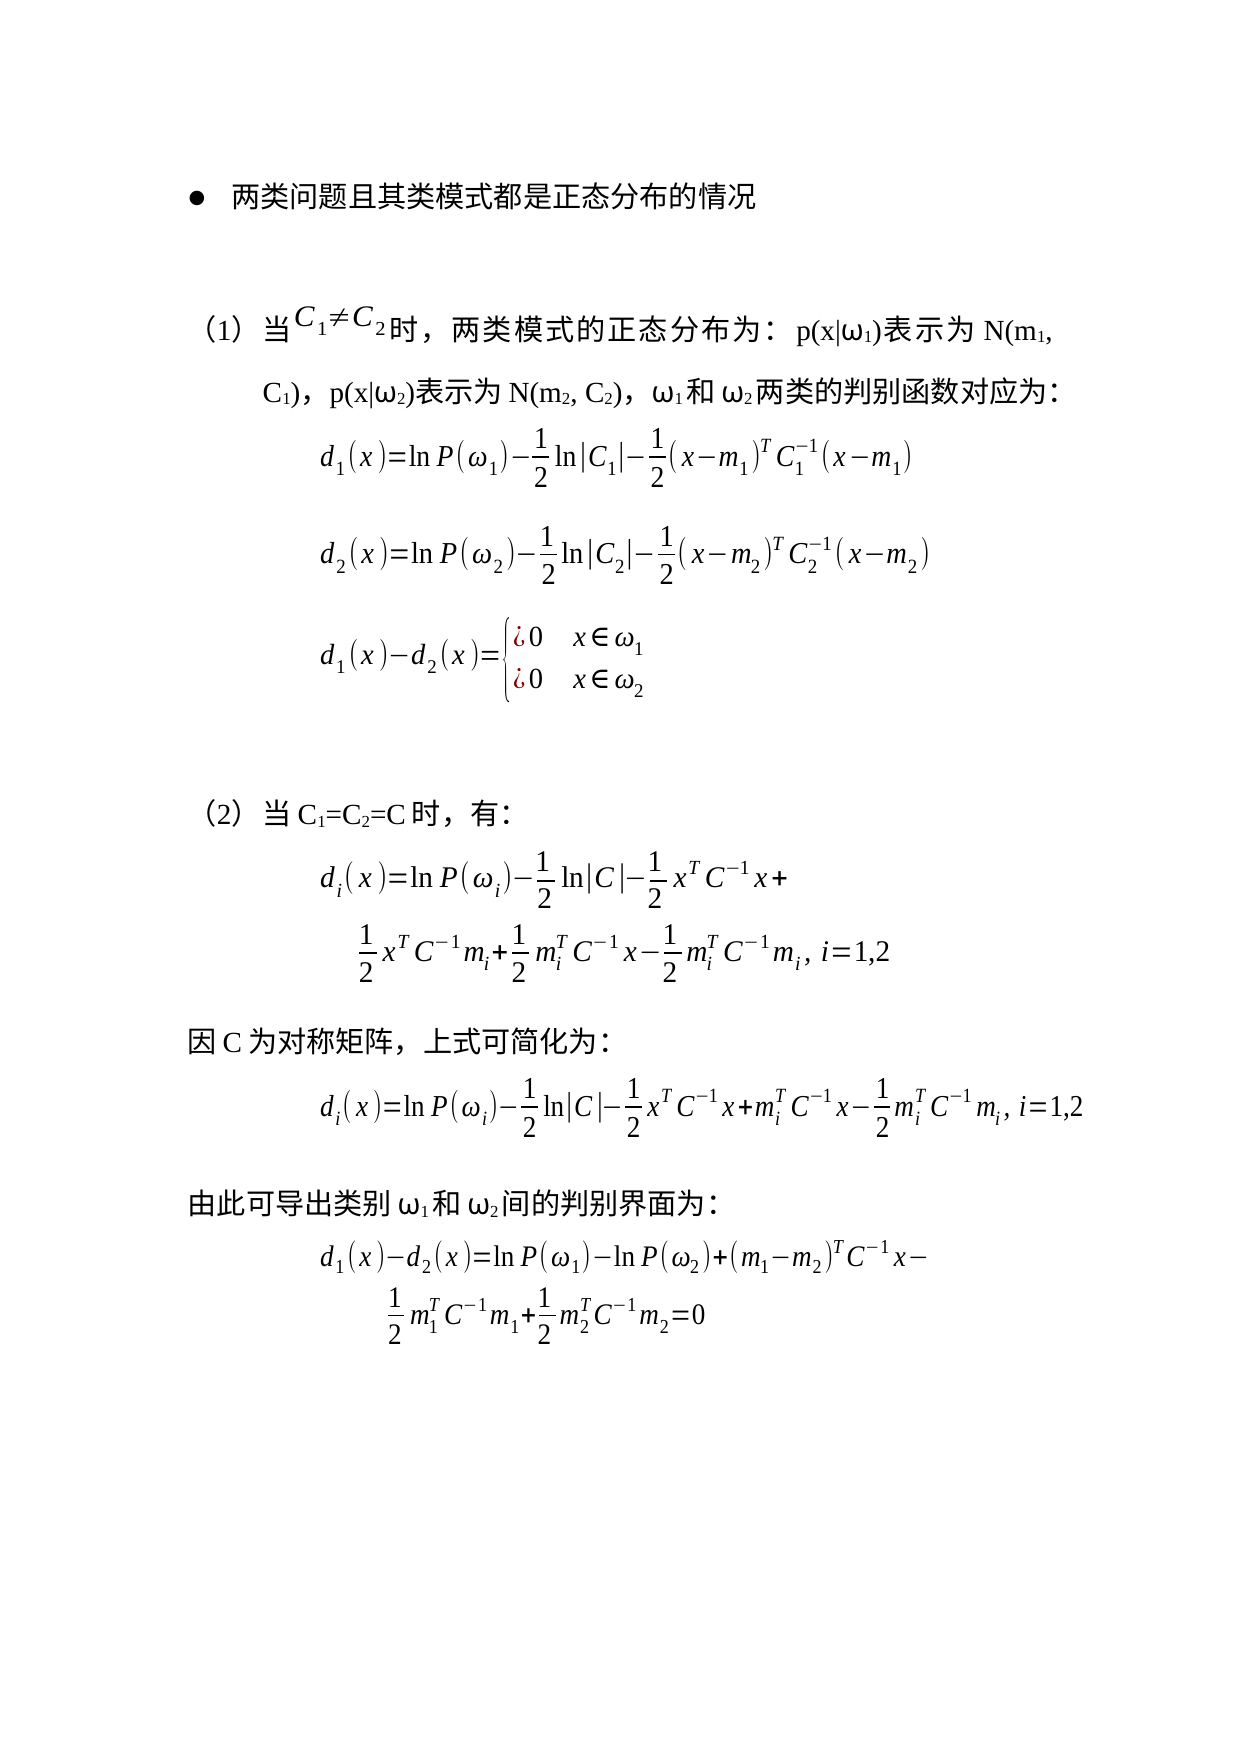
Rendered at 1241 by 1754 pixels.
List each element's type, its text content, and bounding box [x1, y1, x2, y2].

list 两类问题且其类模式都是正态分布的情况 [187, 162, 1053, 227]
list 当C1=C2=C时，有： [187, 779, 1053, 844]
text 由此可导出类别ω1和ω2间的判别界面为： [187, 1072, 1053, 1234]
list 当时，两类模式的正态分布为：p(x|ω1)表示为N(m1, C1)，p(x|ω2)表示为N(m2, C2)，ω1和ω2两类的判别函数对应为： [187, 292, 1053, 422]
text 因C为对称矩阵，上式可简化为： [187, 1007, 1053, 1072]
